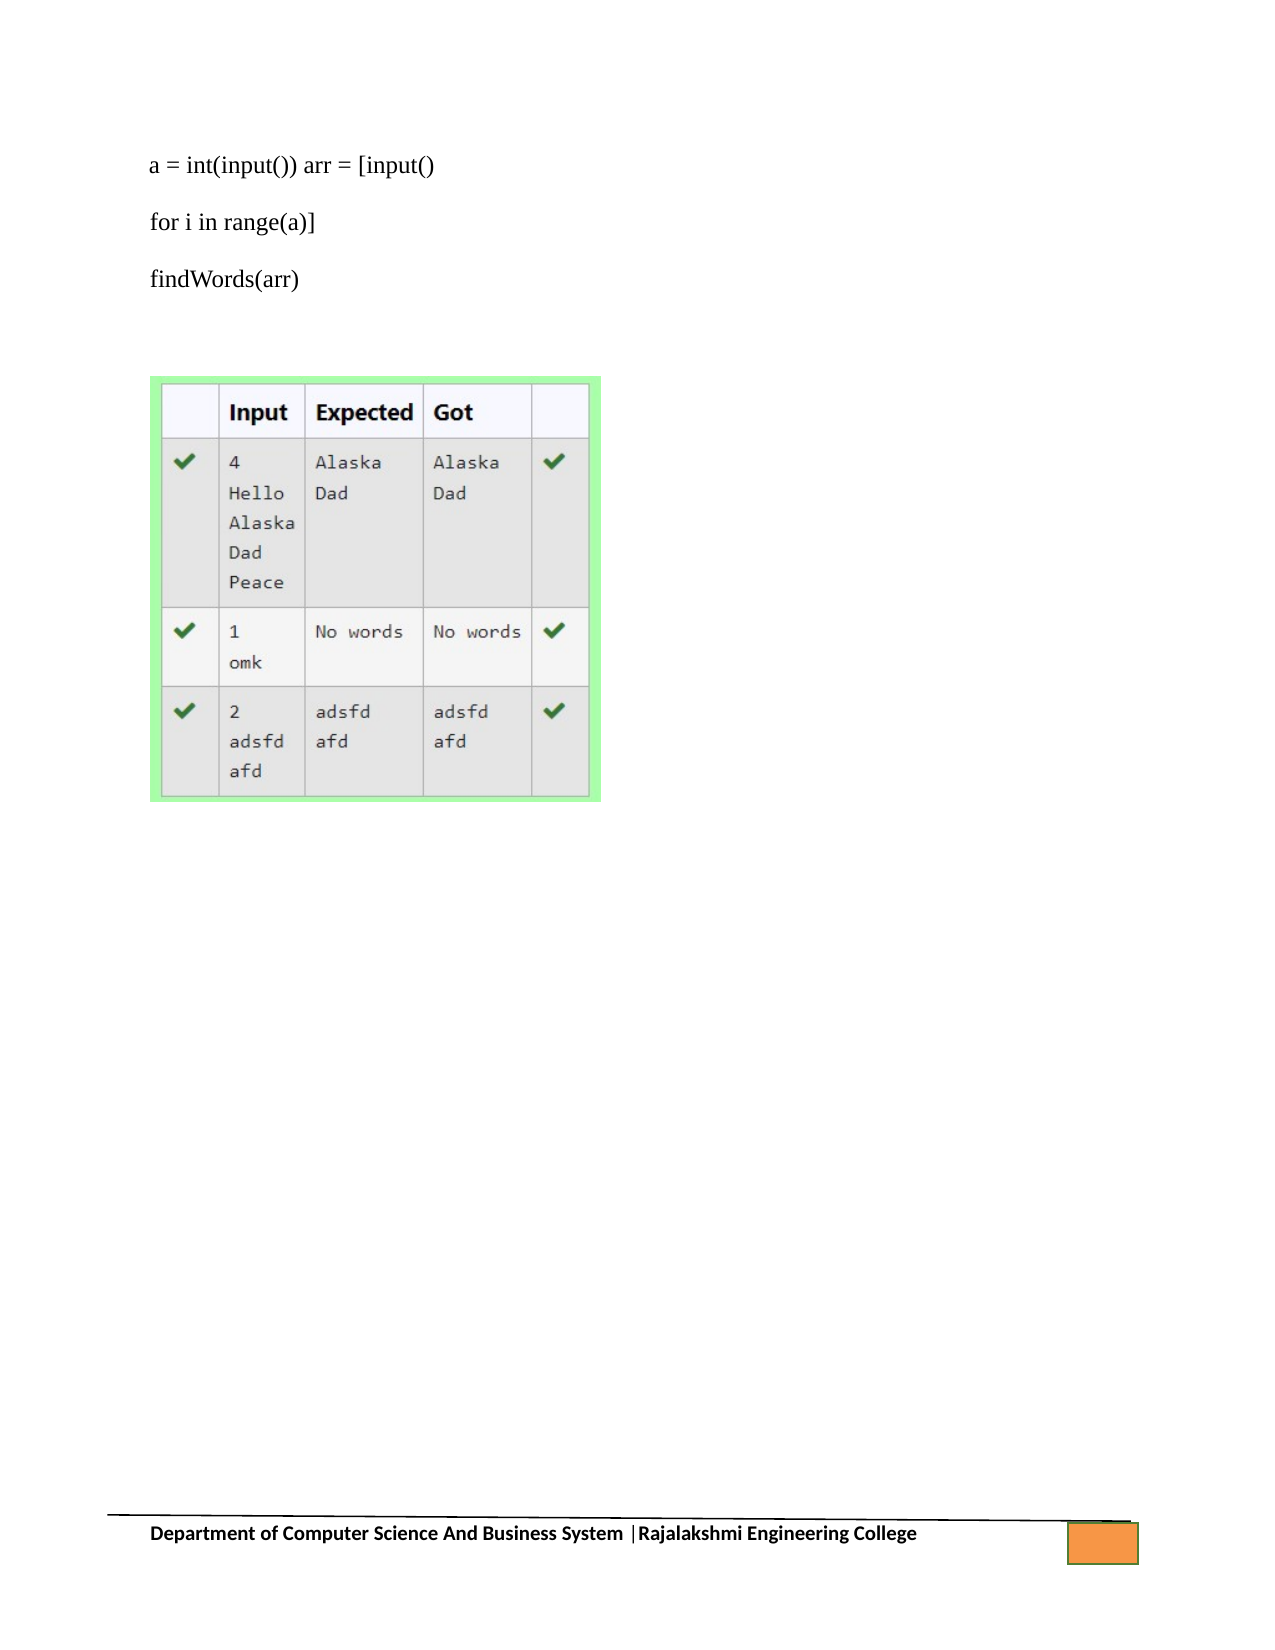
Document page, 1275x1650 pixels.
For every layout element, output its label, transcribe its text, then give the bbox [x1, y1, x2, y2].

picture [150, 376, 601, 802]
text a = int(input()) arr = [input() for i in range(a)] findWords(arr) [148, 150, 452, 293]
